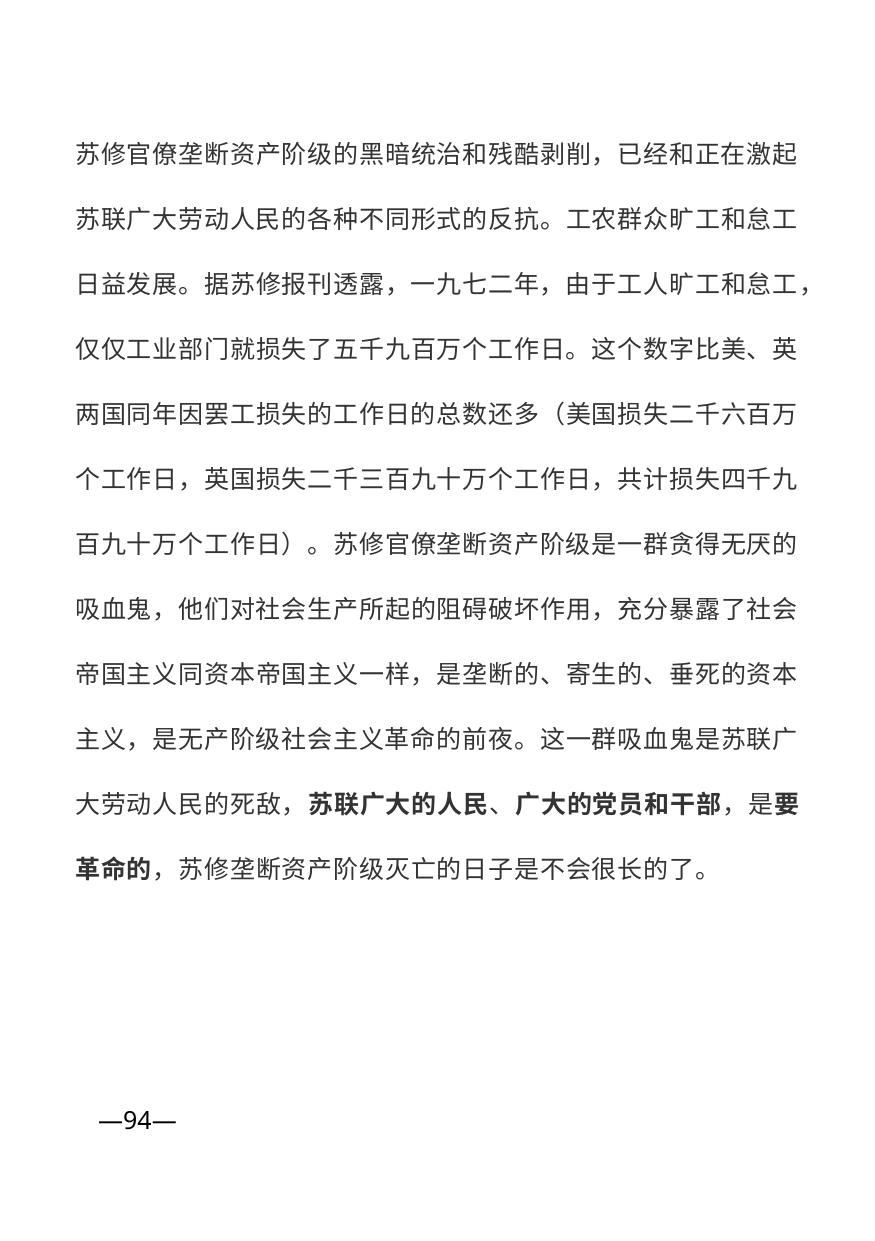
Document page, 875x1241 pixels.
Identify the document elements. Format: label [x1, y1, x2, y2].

text [75, 120, 799, 900]
